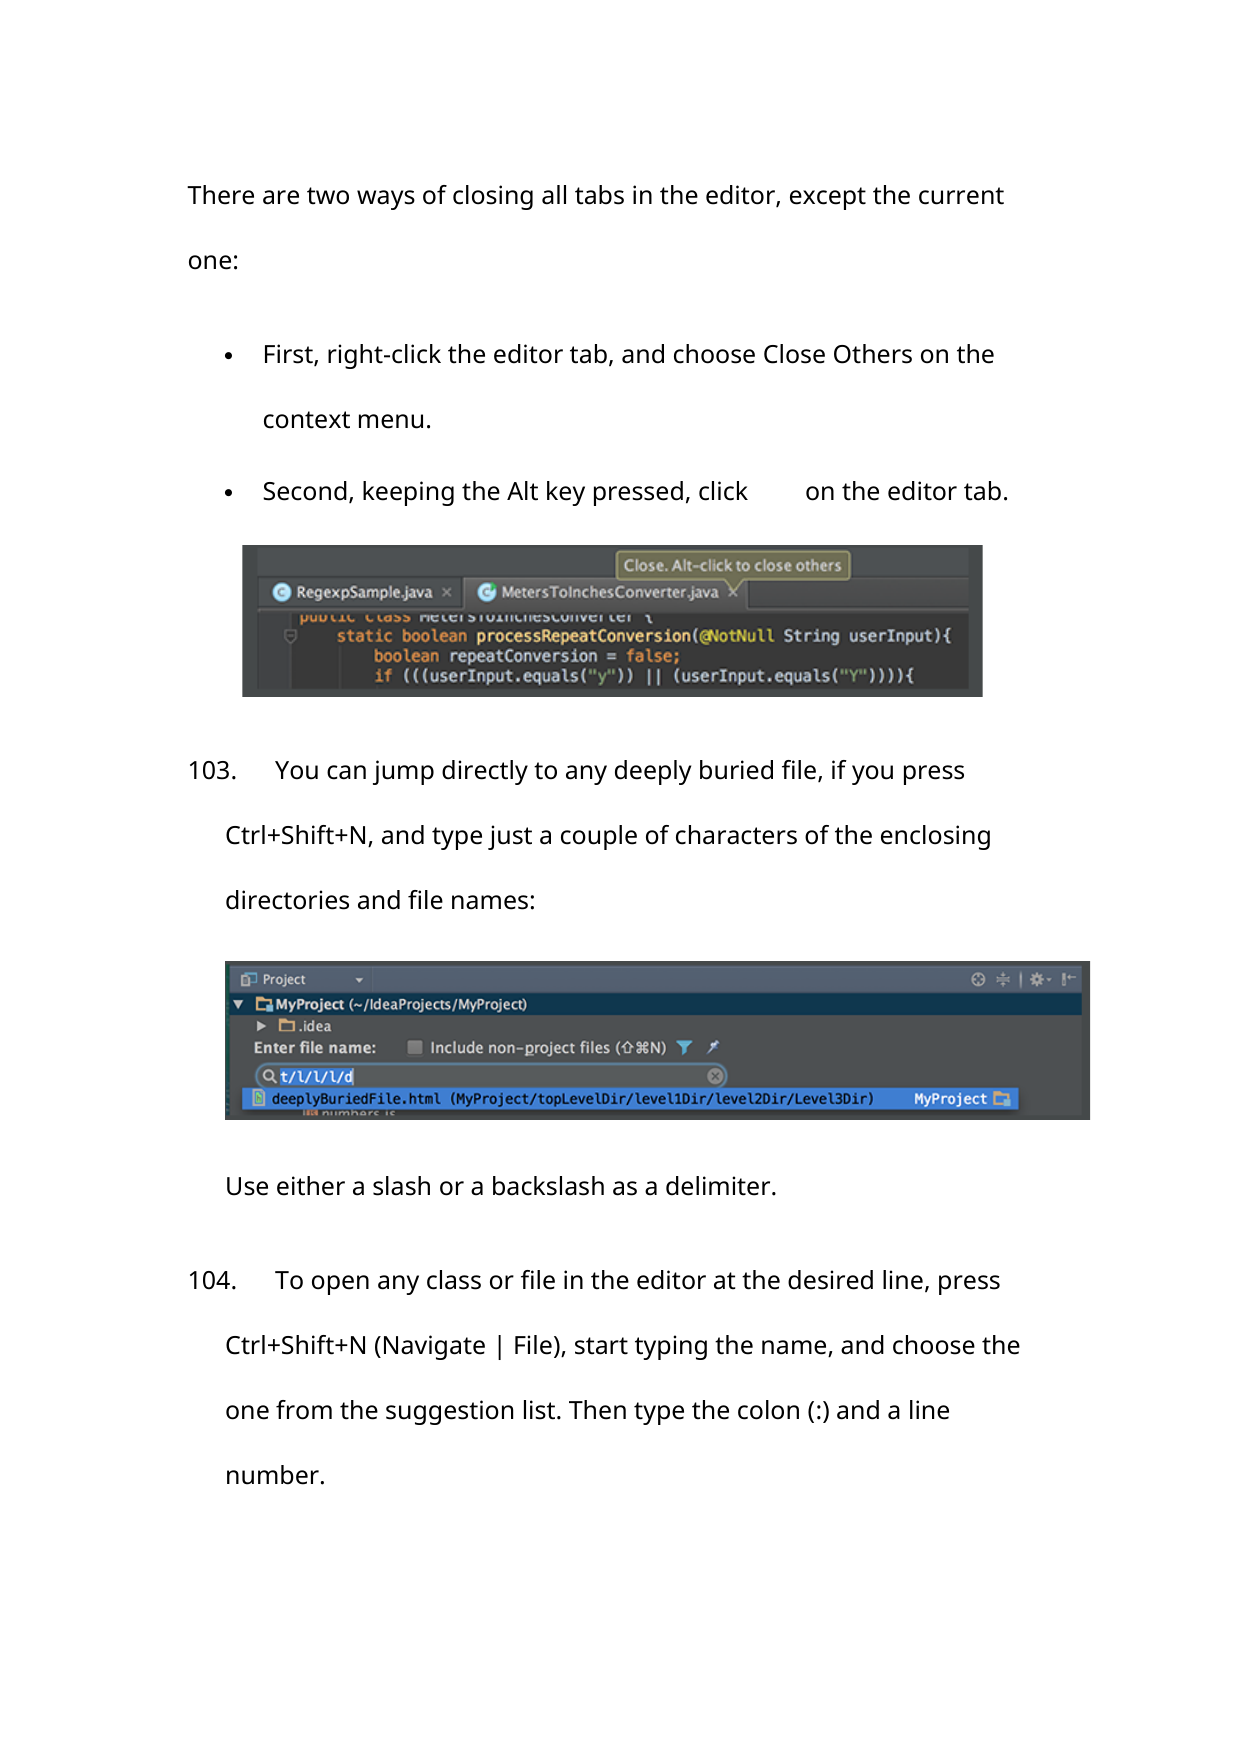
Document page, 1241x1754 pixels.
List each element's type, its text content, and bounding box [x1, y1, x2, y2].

list First, right-click the editor tab, and choose Close Others on the context menu. [225, 838, 1053, 968]
list You can jump directly to any deeply buried file, if you press Ctrl+Shift+N, and type just a couple of characters of the enclosing directories and file names: [187, 1254, 1053, 1449]
text There are two ways of closing all tabs in the editor, except the current one: [187, 679, 1053, 809]
picture [242, 1062, 983, 1214]
list Second, keeping the Alt key pressed, click on the editor tab. [225, 968, 1053, 1033]
picture [225, 162, 841, 642]
